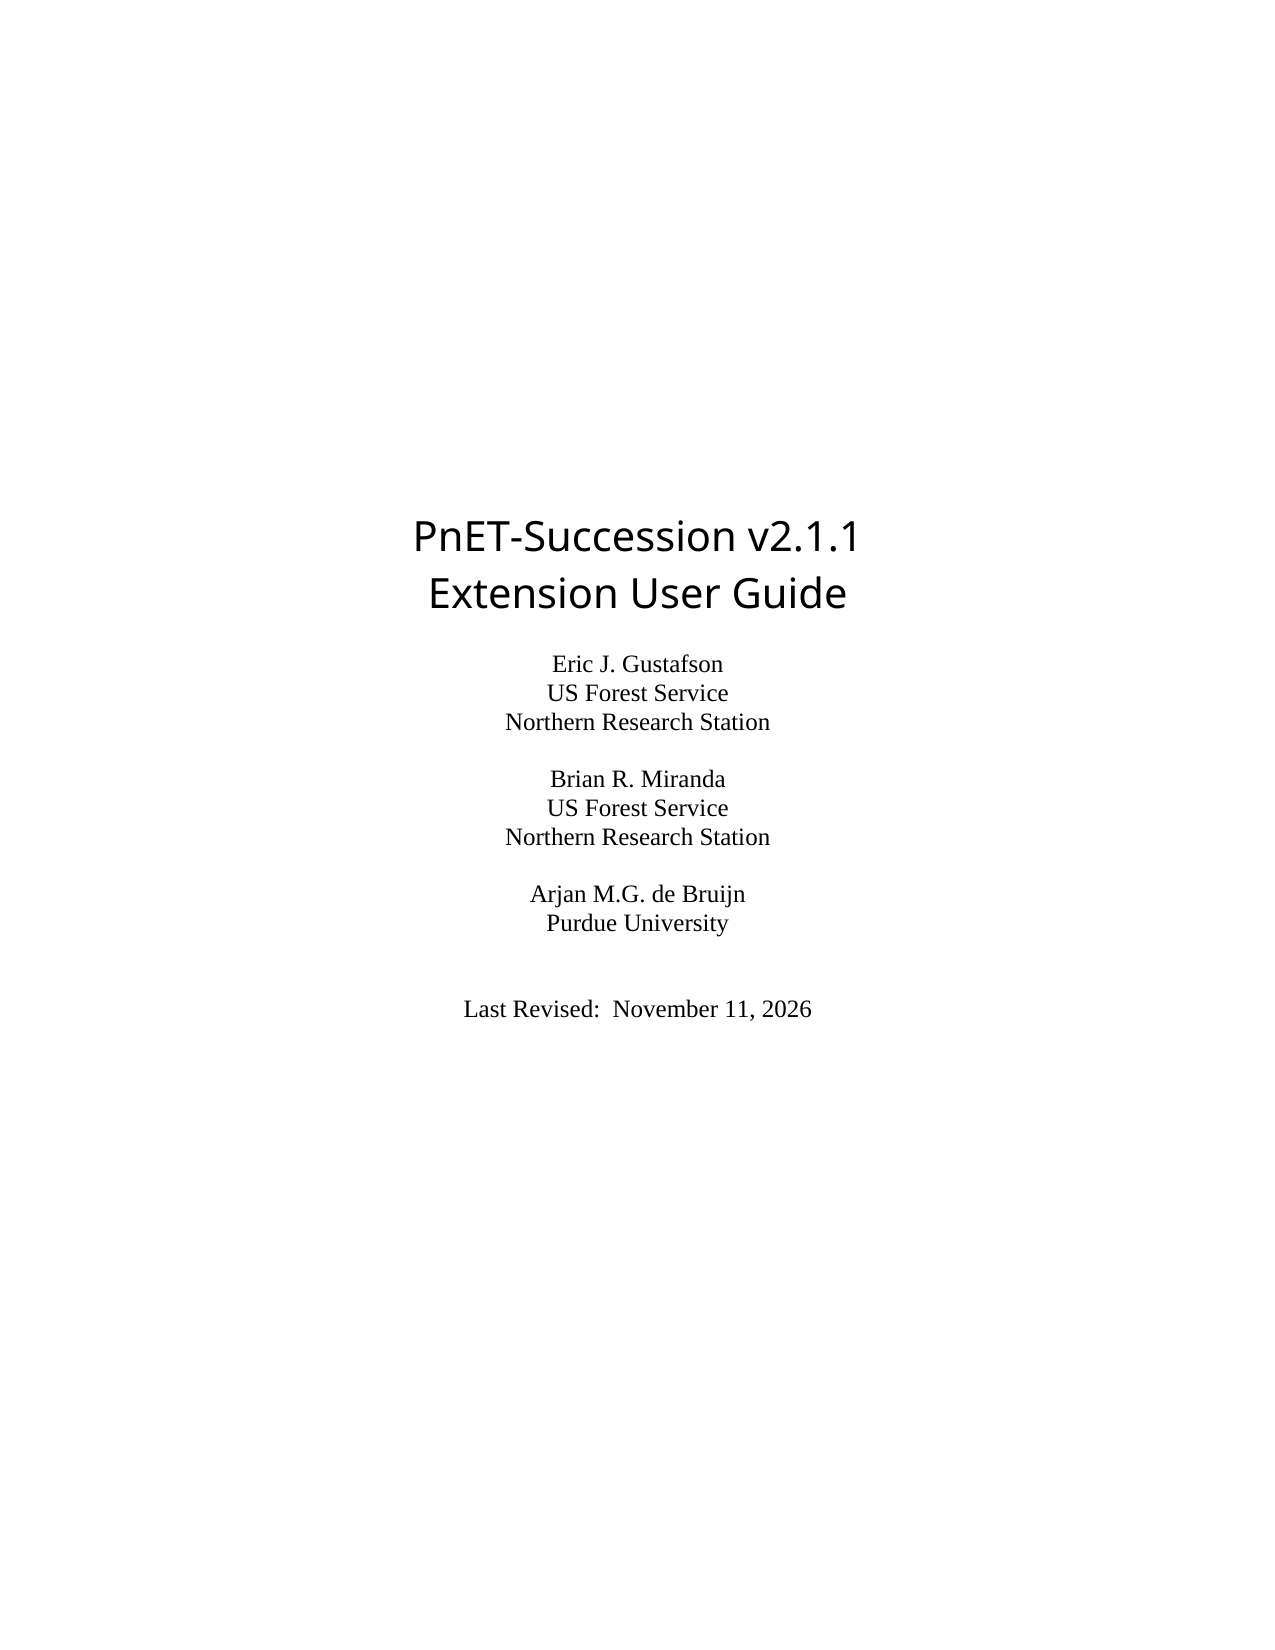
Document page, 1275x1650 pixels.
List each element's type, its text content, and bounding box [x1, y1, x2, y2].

title PnET-Succession v2.1.1 [169, 507, 1106, 564]
title Extension User Guide [169, 564, 1106, 621]
text Arjan M.G. de Bruijn [169, 879, 1106, 908]
text Last Revised: September 29, 2017 [169, 994, 1106, 1023]
text US Forest Service [169, 793, 1106, 822]
text Eric J. Gustafson [169, 649, 1106, 678]
text Northern Research Station [169, 822, 1106, 851]
text US Forest Service [169, 678, 1106, 707]
text Brian R. Miranda [169, 764, 1106, 793]
text Purdue University [169, 908, 1106, 937]
text Northern Research Station [169, 707, 1106, 736]
